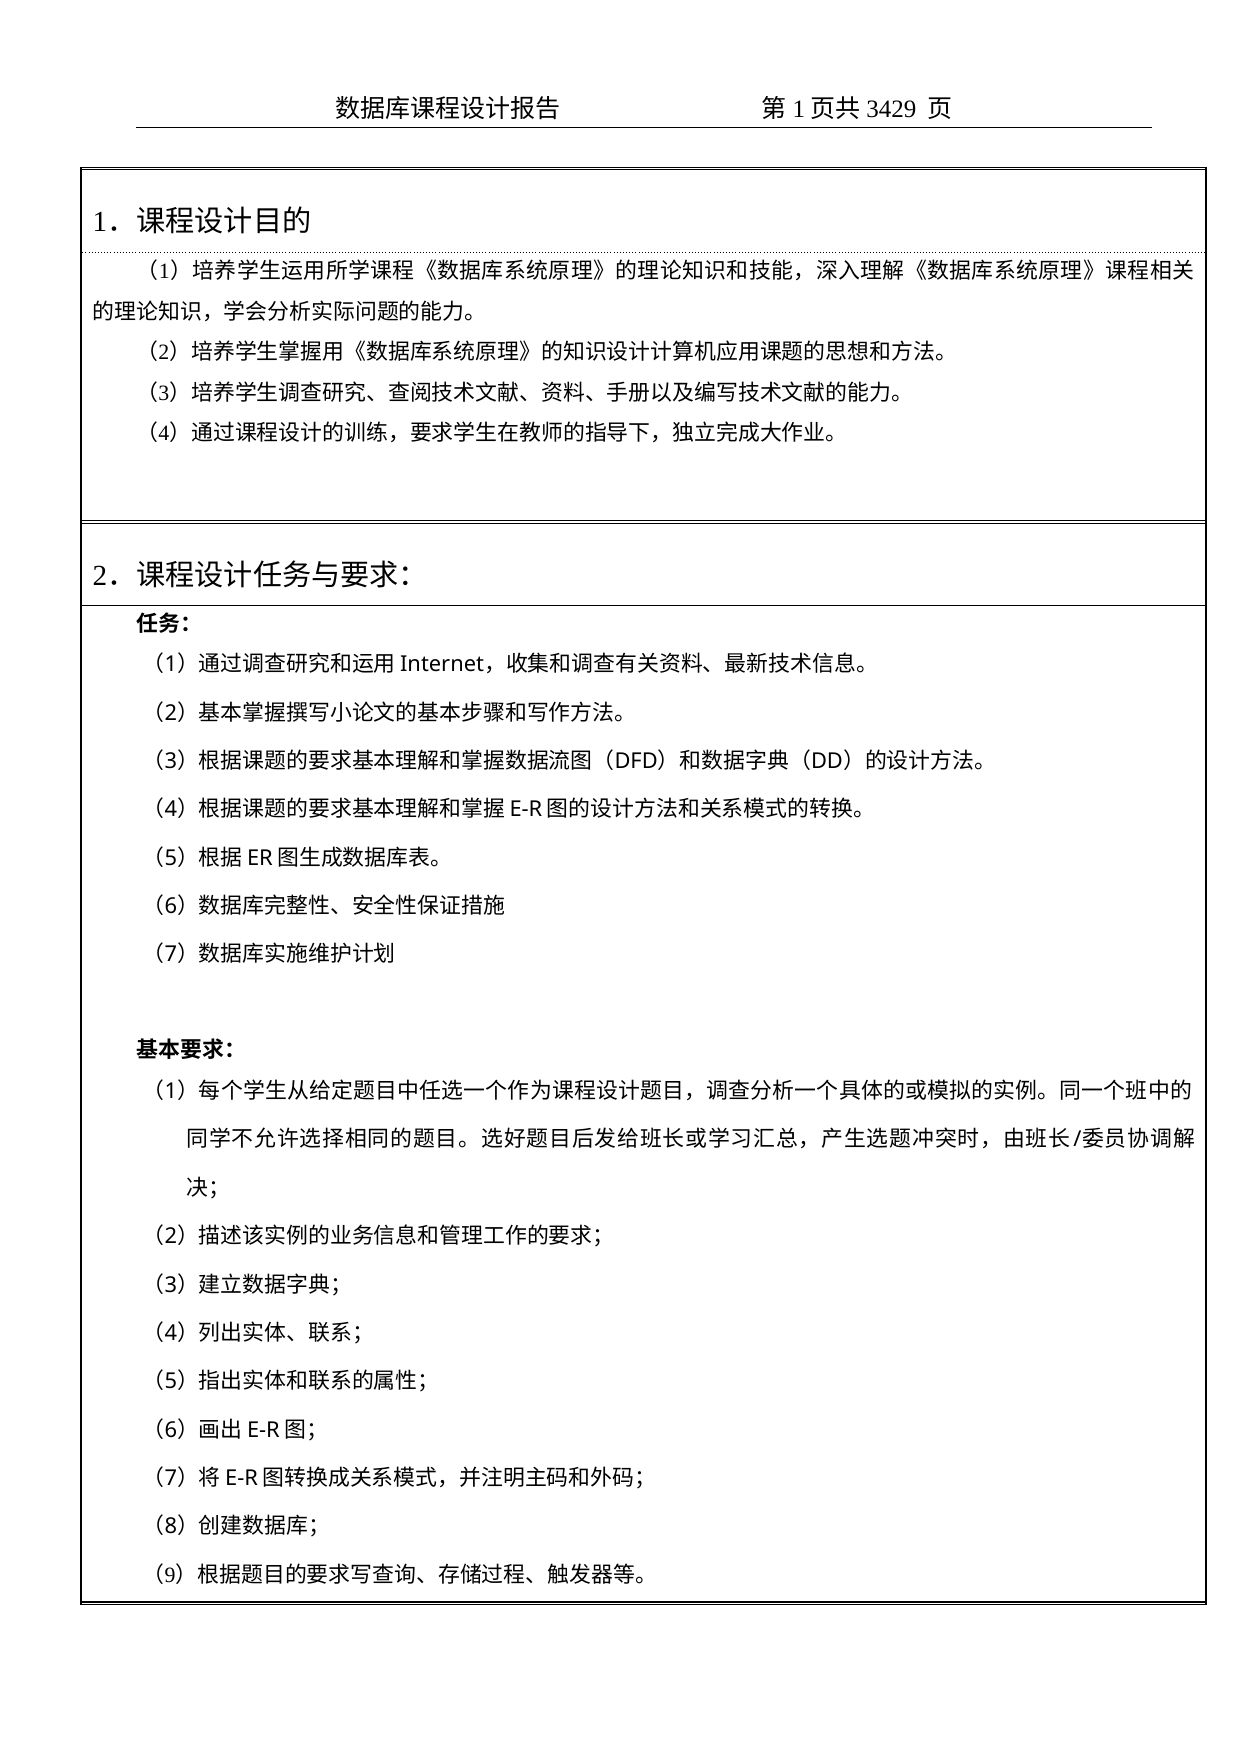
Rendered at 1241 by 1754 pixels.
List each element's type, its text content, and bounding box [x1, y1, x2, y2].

table_header 1．课程设计目的 [82, 170, 1205, 252]
table_cell 2．课程设计任务与要求： [82, 524, 1205, 605]
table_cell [82, 606, 1205, 1601]
table_cell （1）培养学生运用所学课程《数据库系统原理》的理论知识和技能，深入理解《数据库系统原理》课程相关的理论知识，学会分析实际问题的能力。 （2）培养学生掌握用《数据库系统原理》的知识设计计算机应用课题的思想和方法。 （3）培养学生调查研究、查阅技术文献、资料、手册以及编写技术文献的能力。 （4）通过课程设计的训练，要求学生在教师的指导下，独立完成大作业。 [82, 252, 1205, 520]
